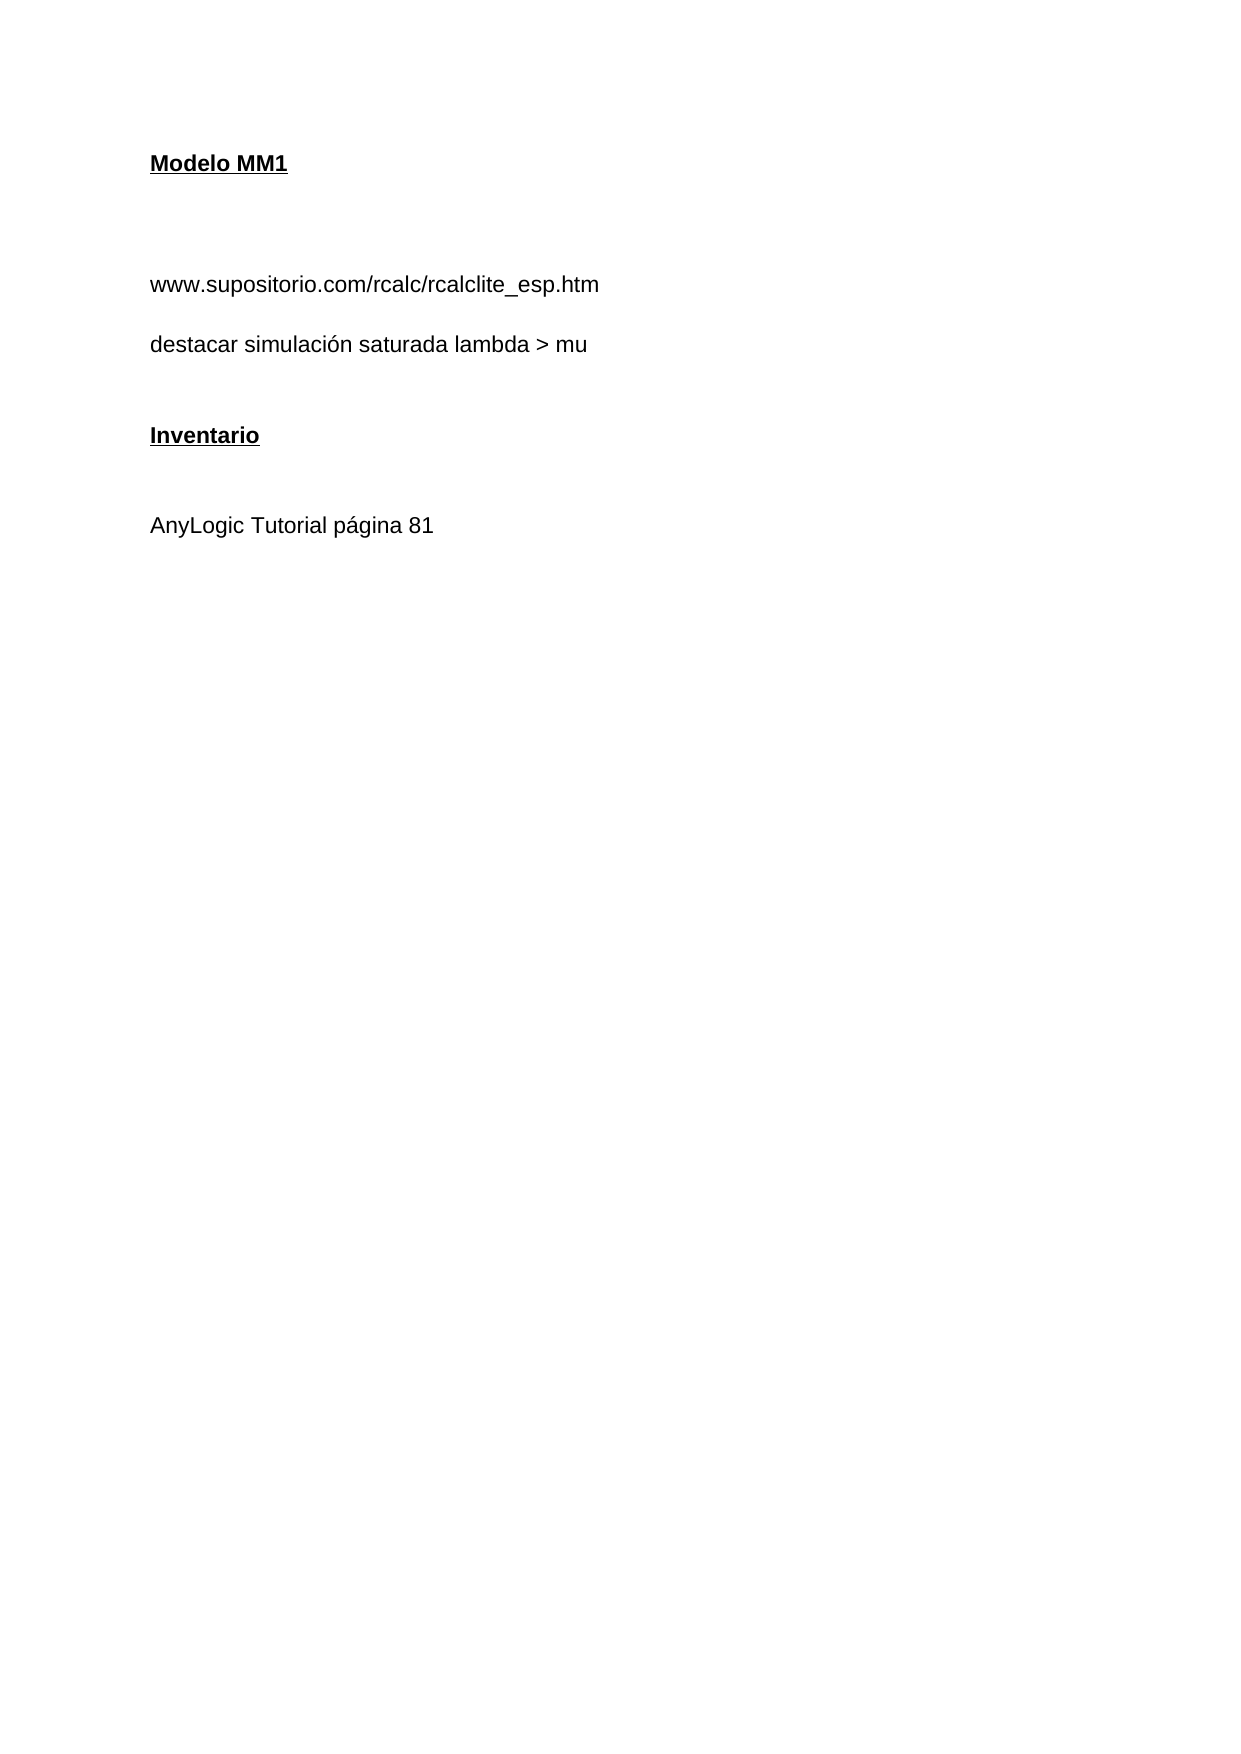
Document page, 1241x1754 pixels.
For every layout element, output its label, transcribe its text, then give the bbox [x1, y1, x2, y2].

text www.supositorio.com/rcalc/rcalclite_esp.htm [150, 271, 1090, 297]
text Inventario [150, 422, 1090, 448]
text destacar simulación saturada lambda > mu [150, 331, 1090, 358]
text AnyLogic Tutorial página 81 [150, 512, 1090, 539]
text Modelo MM1 [150, 150, 1090, 176]
